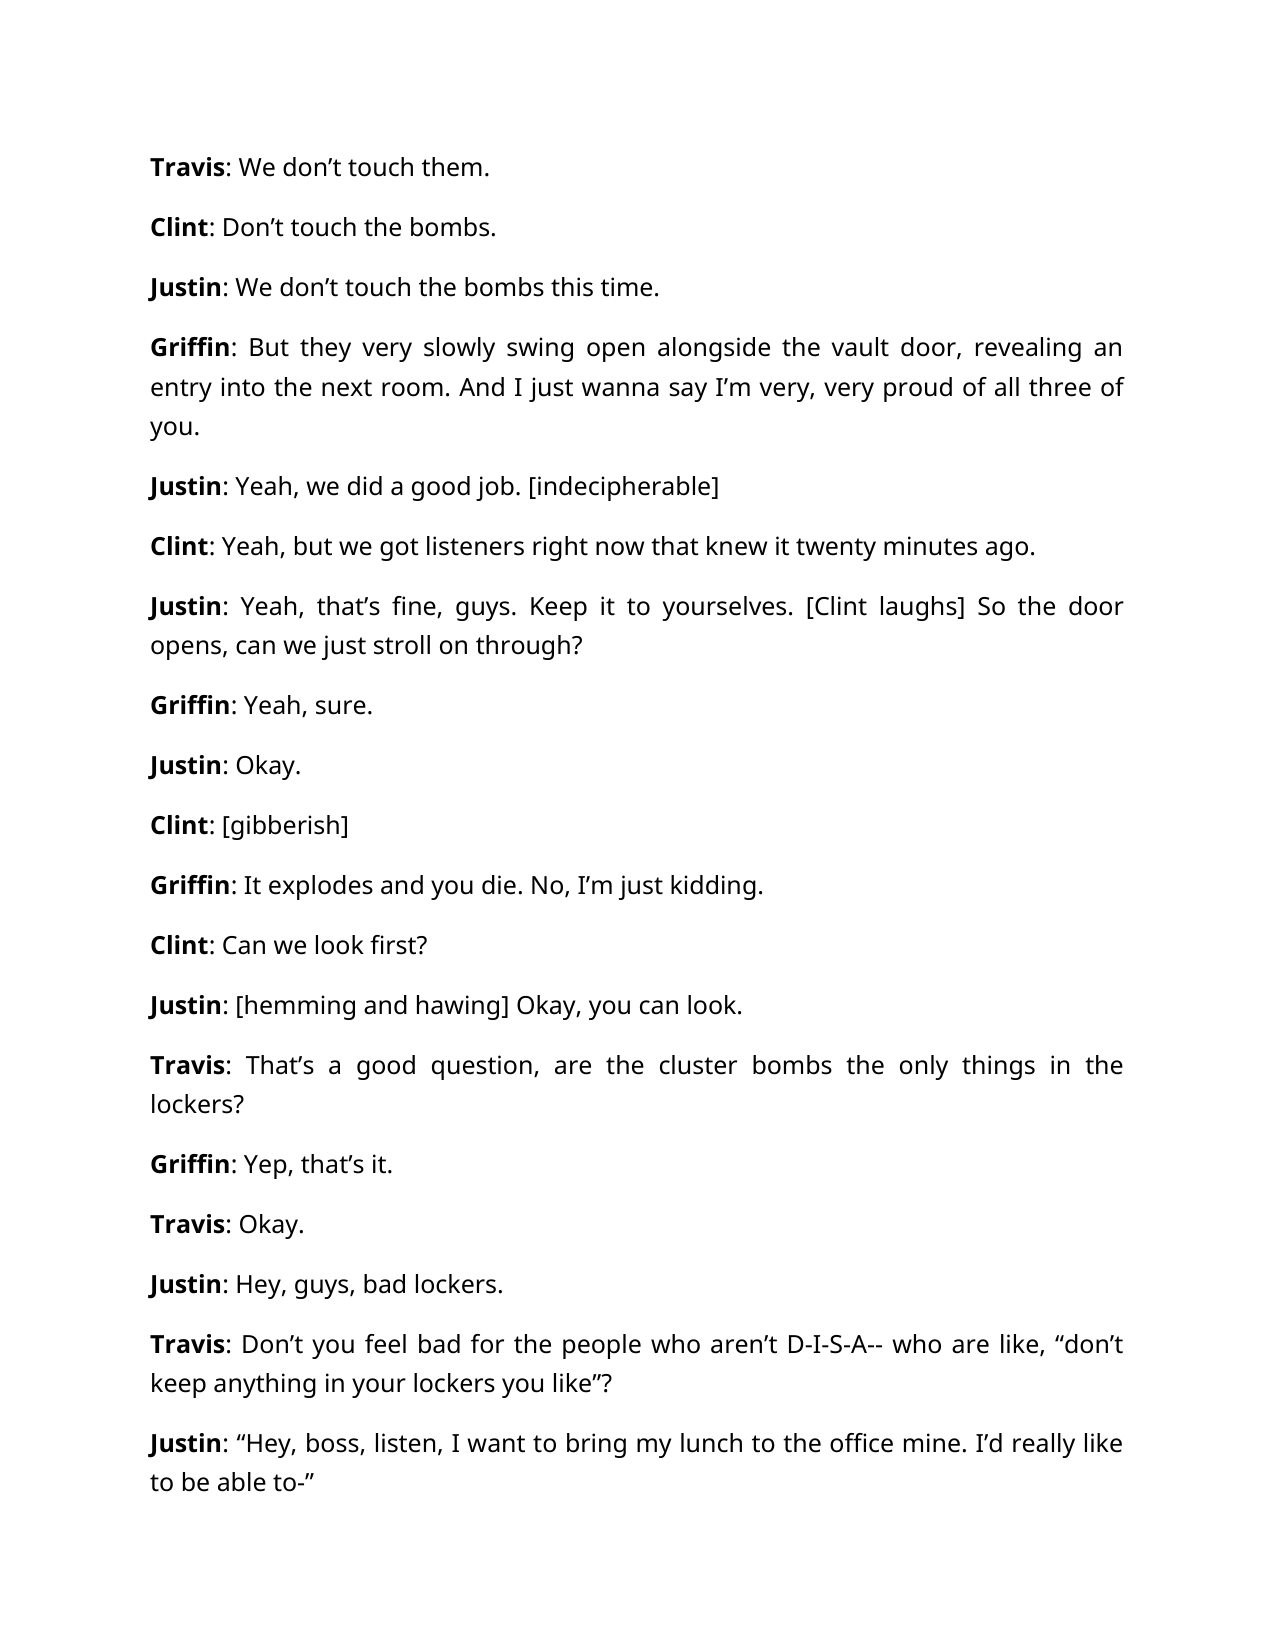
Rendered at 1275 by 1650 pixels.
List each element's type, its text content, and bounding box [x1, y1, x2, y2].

text Justin: Yeah, we did a good job. [indecipherable] [150, 468, 1125, 502]
text Justin: Hey, guys, bad lockers. [150, 1267, 1125, 1301]
text Griffin: Yep, that’s it. [150, 1147, 1125, 1181]
text Griffin: But they very slowly swing open alongside the vault door, revealing an entry into the next room. And I just wanna say I’m very, very proud of all three of you. [150, 330, 1125, 442]
text Griffin: It explodes and you die. No, I’m just kidding. [150, 867, 1125, 902]
text Travis: Okay. [150, 1207, 1125, 1241]
text Griffin: Yeah, sure. [150, 687, 1125, 722]
text Travis: That’s a good question, are the cluster bombs the only things in the lockers? [150, 1047, 1125, 1121]
text Clint: [gibberish] [150, 807, 1125, 842]
text Clint: Don’t touch the bombs. [150, 210, 1125, 244]
text Justin: [hemming and hawing] Okay, you can look. [150, 987, 1125, 1022]
text Clint: Yeah, but we got listeners right now that knew it twenty minutes ago. [150, 528, 1125, 562]
text Justin: Okay. [150, 747, 1125, 782]
text Justin: “Hey, boss, listen, I want to bring my lunch to the office mine. I’d really like to be able to-” [150, 1426, 1125, 1499]
text Justin: We don’t touch the bombs this time. [150, 270, 1125, 304]
text Justin: Yeah, that’s fine, guys. Keep it to yourselves. [Clint laughs] So the door opens, can we just stroll on through? [150, 588, 1125, 662]
text Travis: We don’t touch them. [150, 150, 1125, 184]
text Travis: Don’t you feel bad for the people who aren’t D-I-S-A-- who are like, “don’t keep anything in your lockers you like”? [150, 1327, 1125, 1400]
text Clint: Can we look first? [150, 927, 1125, 962]
